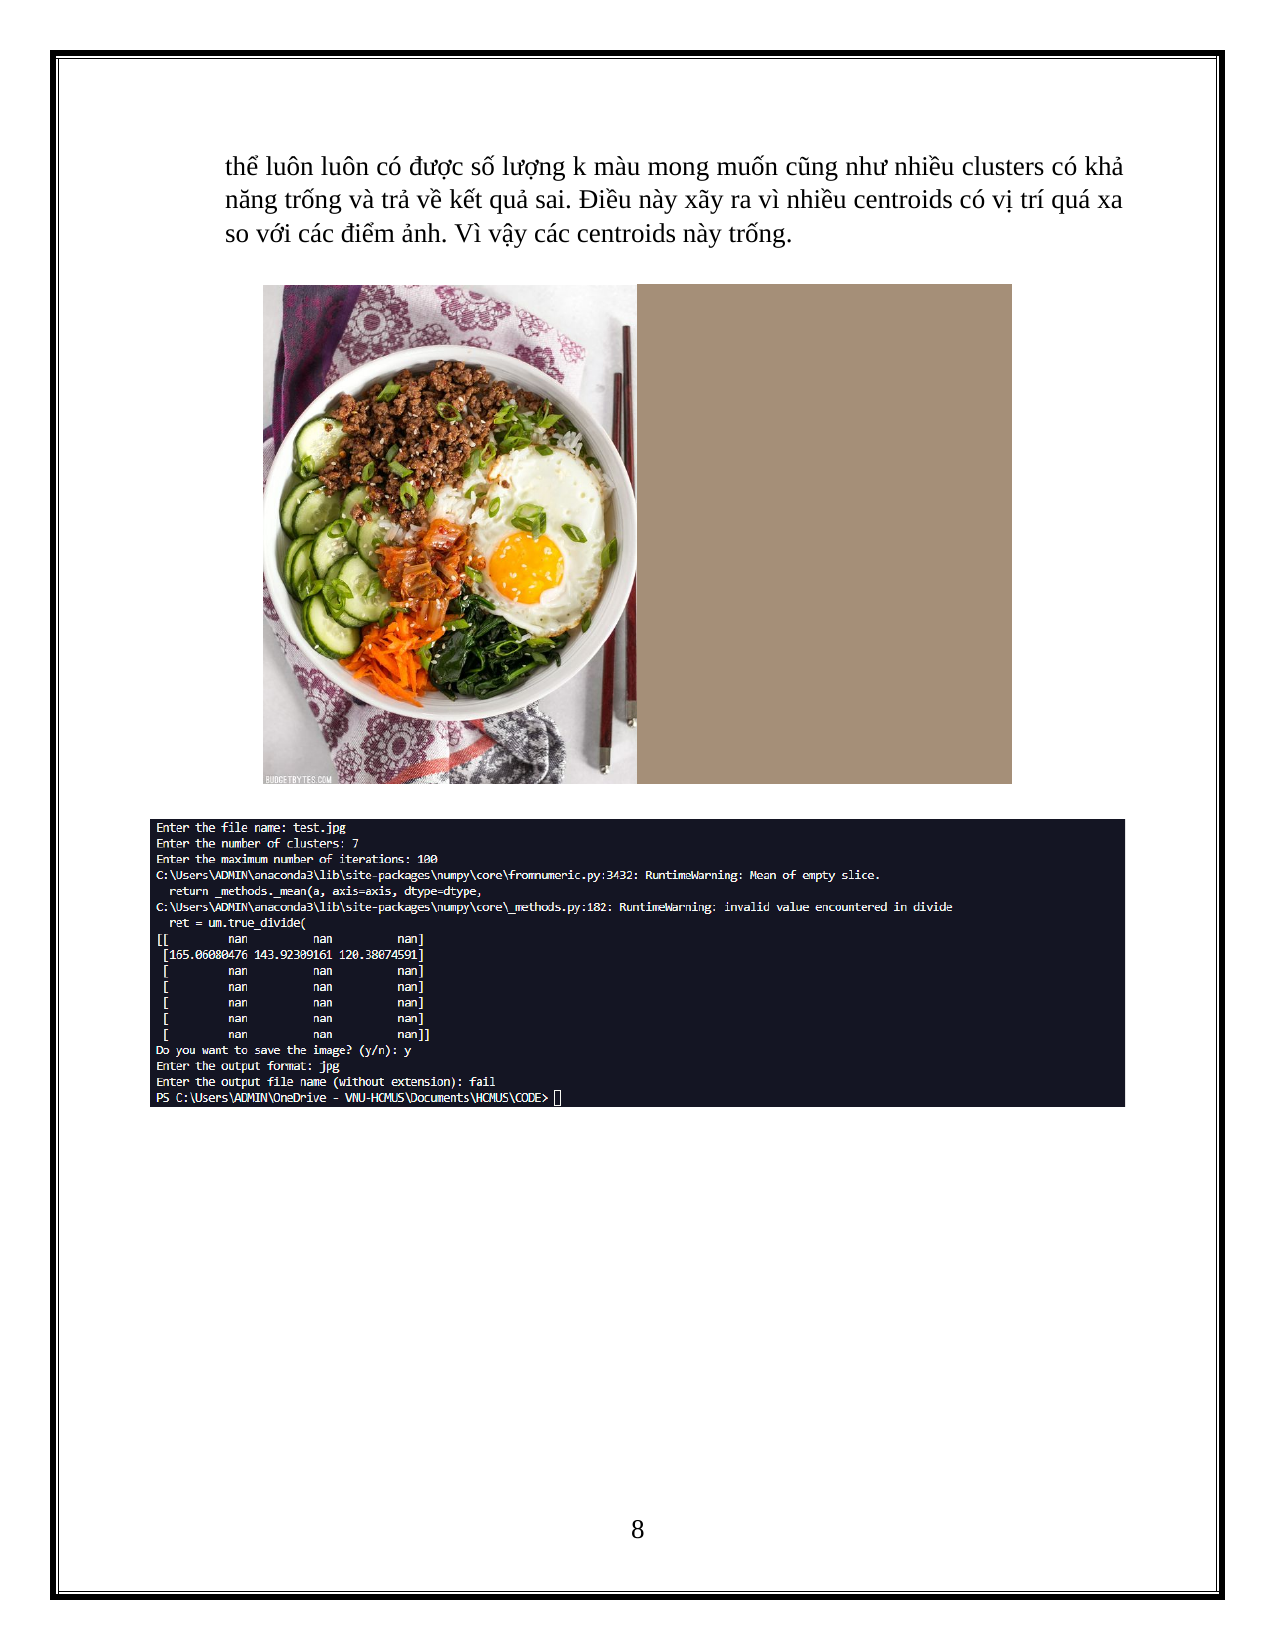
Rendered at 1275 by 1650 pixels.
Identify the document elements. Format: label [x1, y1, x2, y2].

picture [150, 819, 1125, 1107]
list [225, 150, 1125, 248]
picture [263, 284, 1012, 784]
